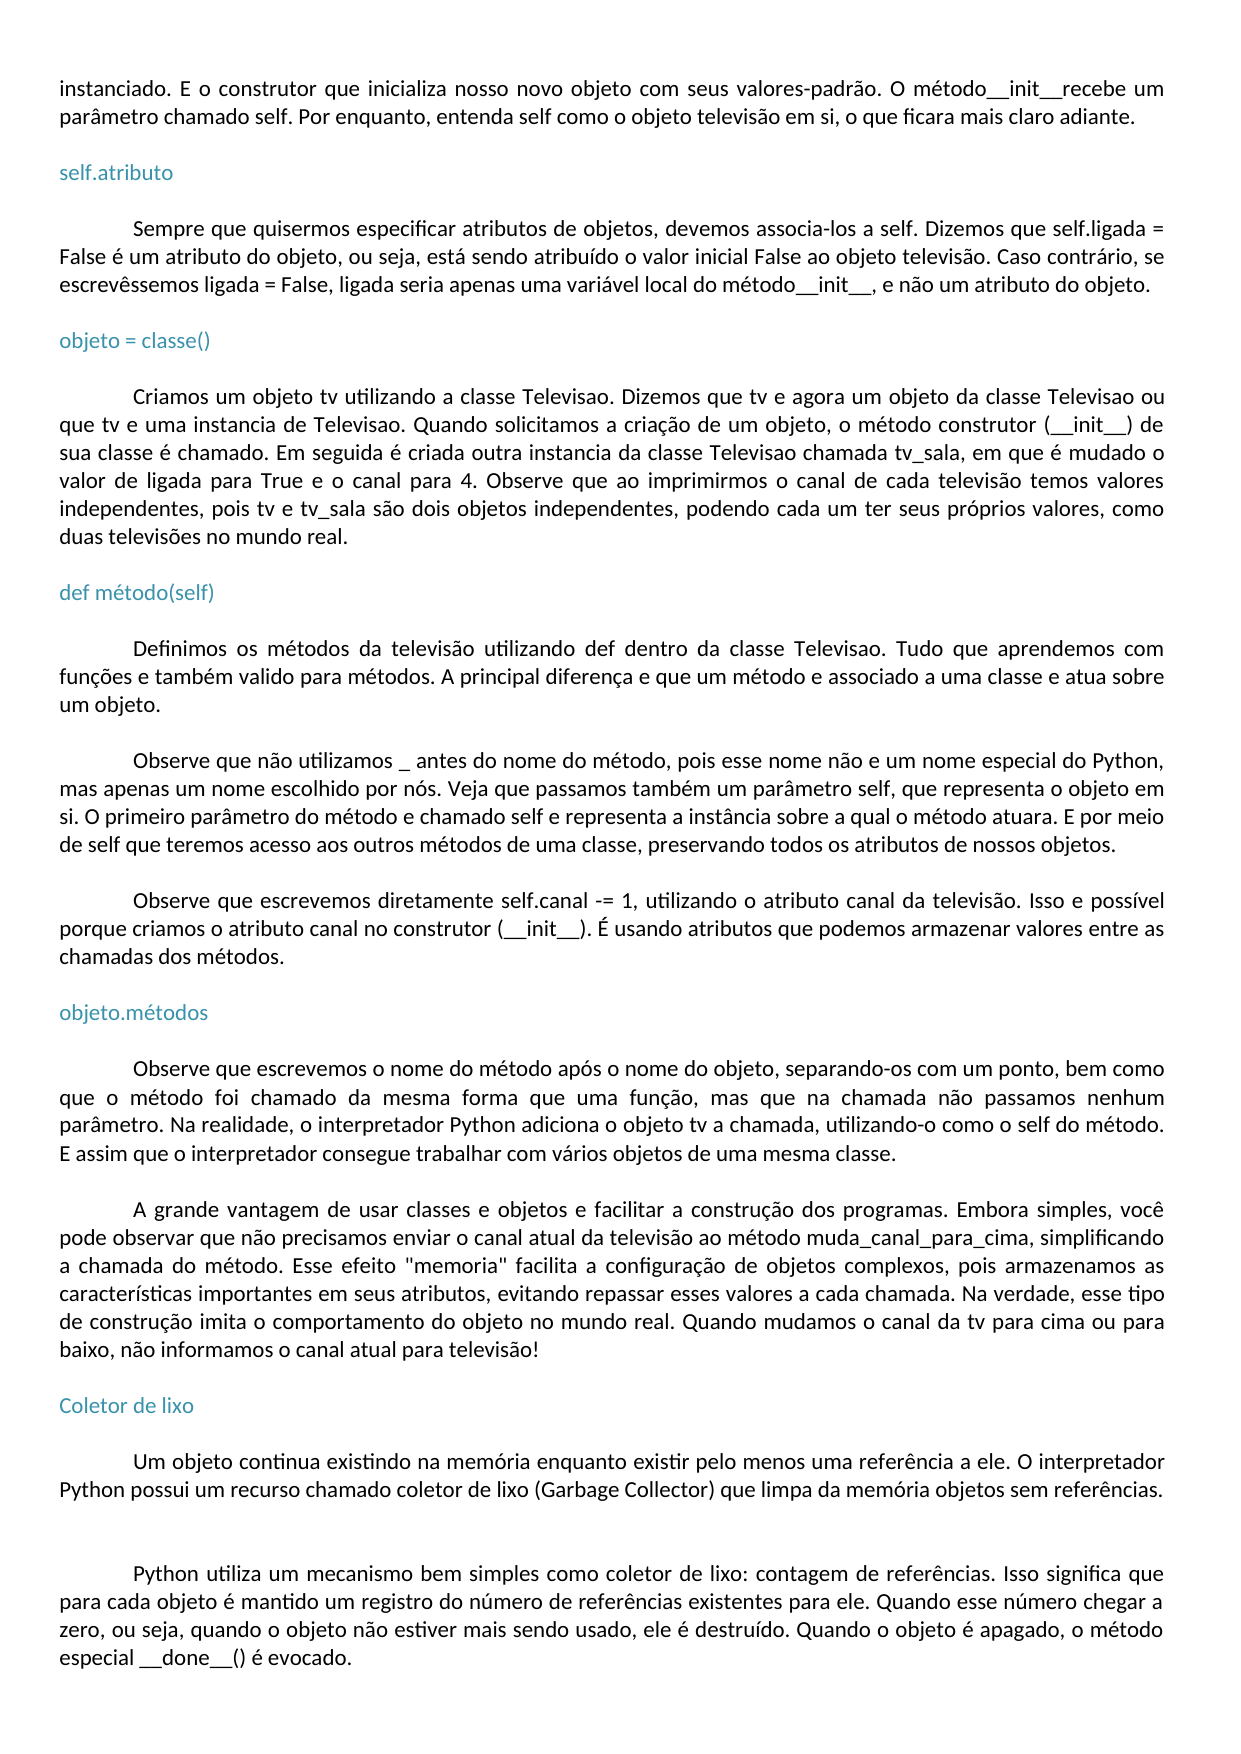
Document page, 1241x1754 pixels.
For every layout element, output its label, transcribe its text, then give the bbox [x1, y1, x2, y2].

text Observe que escrevemos diretamente self.canal -= 1, utilizando o atributo canal da televisão. Isso e possível porque criamos o atributo canal no construtor (__init__). É usando atributos que podemos armazenar valores entre as chamadas dos métodos. [59, 886, 1167, 971]
text Observe que escrevemos o nome do método após o nome do objeto, separando-os com um ponto, bem como que o método foi chamado da mesma forma que uma função, mas que na chamada não passamos nenhum parâmetro. Na realidade, o interpretador Python adiciona o objeto tv a chamada, utilizando-o como o self do método. E assim que o interpretador consegue trabalhar com vários objetos de uma mesma classe. [59, 1054, 1167, 1167]
text Coletor de lixo [59, 1391, 1167, 1419]
text self.atributo [59, 158, 1167, 186]
text Sempre que quisermos especificar atributos de objetos, devemos associa-los a self. Dizemos que self.ligada = False é um atributo do objeto, ou seja, está sendo atribuído o valor inicial False ao objeto televisão. Caso contrário, se escrevêssemos ligada = False, ligada seria apenas uma variável local do método__init__, e não um atributo do objeto. [59, 214, 1167, 298]
text objeto = classe() [59, 326, 1167, 354]
text objeto.métodos [59, 998, 1167, 1027]
text A grande vantagem de usar classes e objetos e facilitar a construção dos programas. Embora simples, você pode observar que não precisamos enviar o canal atual da televisão ao método muda_canal_para_cima, simplificando a chamada do método. Esse efeito "memoria" facilita a configuração de objetos complexos, pois armazenamos as características importantes em seus atributos, evitando repassar esses valores a cada chamada. Na verdade, esse tipo de construção imita o comportamento do objeto no mundo real. Quando mudamos o canal da tv para cima ou para baixo, não informamos o canal atual para televisão! [59, 1195, 1167, 1363]
text Definimos os métodos da televisão utilizando def dentro da classe Televisao. Tudo que aprendemos com funções e também valido para métodos. A principal diferença e que um método e associado a uma classe e atua sobre um objeto. [59, 634, 1167, 718]
text Criamos um objeto tv utilizando a classe Televisao. Dizemos que tv e agora um objeto da classe Televisao ou que tv e uma instancia de Televisao. Quando solicitamos a criação de um objeto, o método construtor (__init__) de sua classe é chamado. Em seguida é criada outra instancia da classe Televisao chamada tv_sala, em que é mudado o valor de ligada para True e o canal para 4. Observe que ao imprimirmos o canal de cada televisão temos valores independentes, pois tv e tv_sala são dois objetos independentes, podendo cada um ter seus próprios valores, como duas televisões no mundo real. [59, 382, 1167, 550]
text Observe que não utilizamos _ antes do nome do método, pois esse nome não e um nome especial do Python, mas apenas um nome escolhido por nós. Veja que passamos também um parâmetro self, que representa o objeto em si. O primeiro parâmetro do método e chamado self e representa a instância sobre a qual o método atuara. E por meio de self que teremos acesso aos outros métodos de uma classe, preservando todos os atributos de nossos objetos. [59, 746, 1167, 858]
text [59, 74, 1167, 130]
text Python utiliza um mecanismo bem simples como coletor de lixo: contagem de referências. Isso significa que para cada objeto é mantido um registro do número de referências existentes para ele. Quando esse número chegar a zero, ou seja, quando o objeto não estiver mais sendo usado, ele é destruído. Quando o objeto é apagado, o método especial __done__() é evocado. [59, 1559, 1167, 1671]
text def método(self) [59, 578, 1167, 606]
text Um objeto continua existindo na memória enquanto existir pelo menos uma referência a ele. O interpretador Python possui um recurso chamado coletor de lixo (Garbage Collector) que limpa da memória objetos sem referências. [59, 1447, 1167, 1503]
